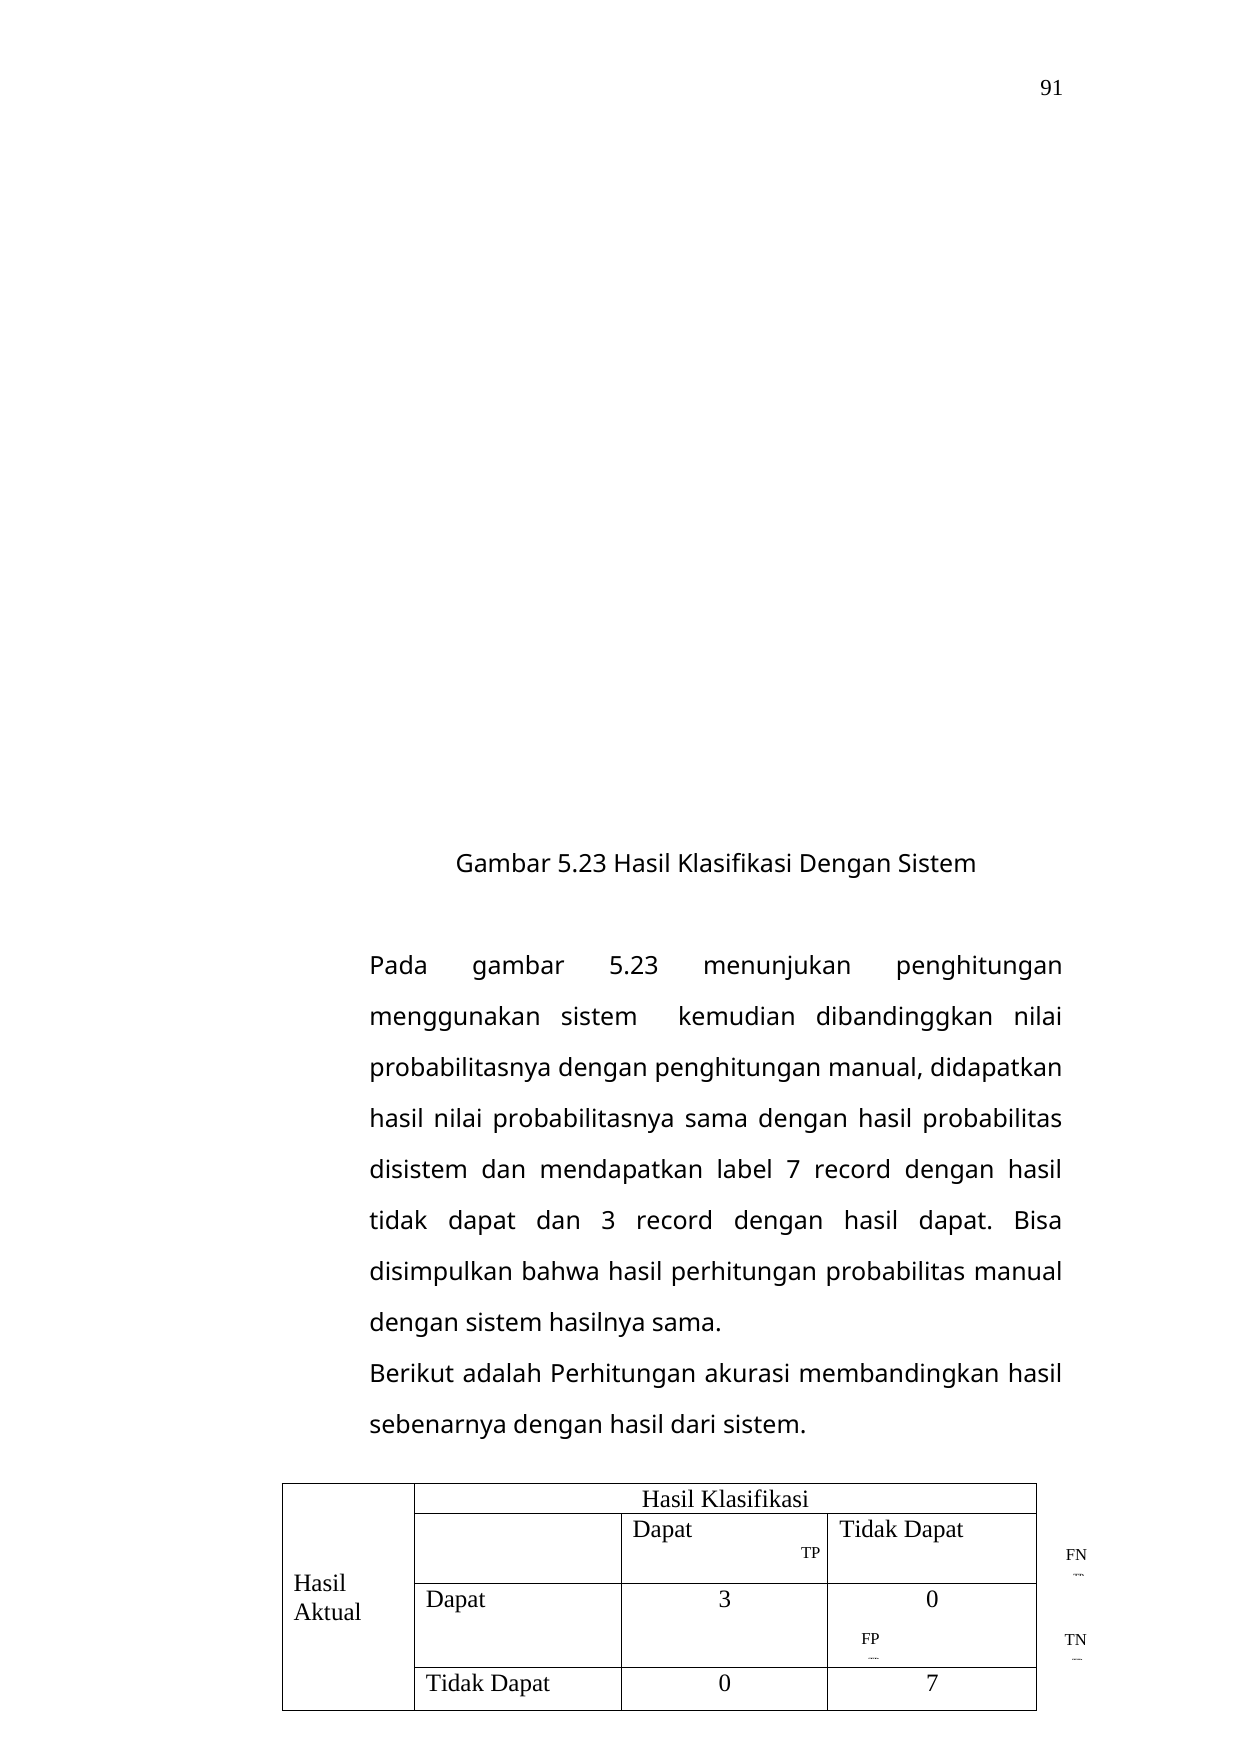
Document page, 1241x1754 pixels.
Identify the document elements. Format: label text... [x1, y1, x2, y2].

table_cell 7 [828, 1668, 1036, 1710]
table_cell 3 [622, 1584, 827, 1667]
list Gambar 5.23 Hasil Klasifikasi Dengan Sistem [369, 846, 1063, 880]
table_cell 0 [828, 1584, 1036, 1667]
table_cell Dapat [622, 1514, 827, 1583]
table_cell [415, 1514, 621, 1583]
list Pada gambar 5.23 menunjukan penghitungan menggunakan sistem kemudian dibandinggkan nilai probabilitasnya dengan penghitungan manual, didapatkan hasil nilai probabilitasnya sama dengan hasil probabilitas disistem dan mendapatkan label 7 record dengan hasil tidak dapat dan 3 record dengan hasil dapat. Bisa disimpulkan bahwa hasil perhitungan probabilitas manual dengan sistem hasilnya sama. [369, 948, 1063, 1339]
table_cell Tidak Dapat [415, 1668, 621, 1710]
list Berikut adalah Perhitungan akurasi membandingkan hasil sebenarnya dengan hasil dari sistem. [369, 1356, 1063, 1441]
table_cell Dapat [415, 1584, 621, 1667]
table_header Hasil Aktual [283, 1484, 414, 1710]
table_header Hasil Klasifikasi [415, 1484, 1036, 1513]
table_cell Tidak Dapat [828, 1514, 1036, 1583]
table_cell 0 [622, 1668, 827, 1710]
